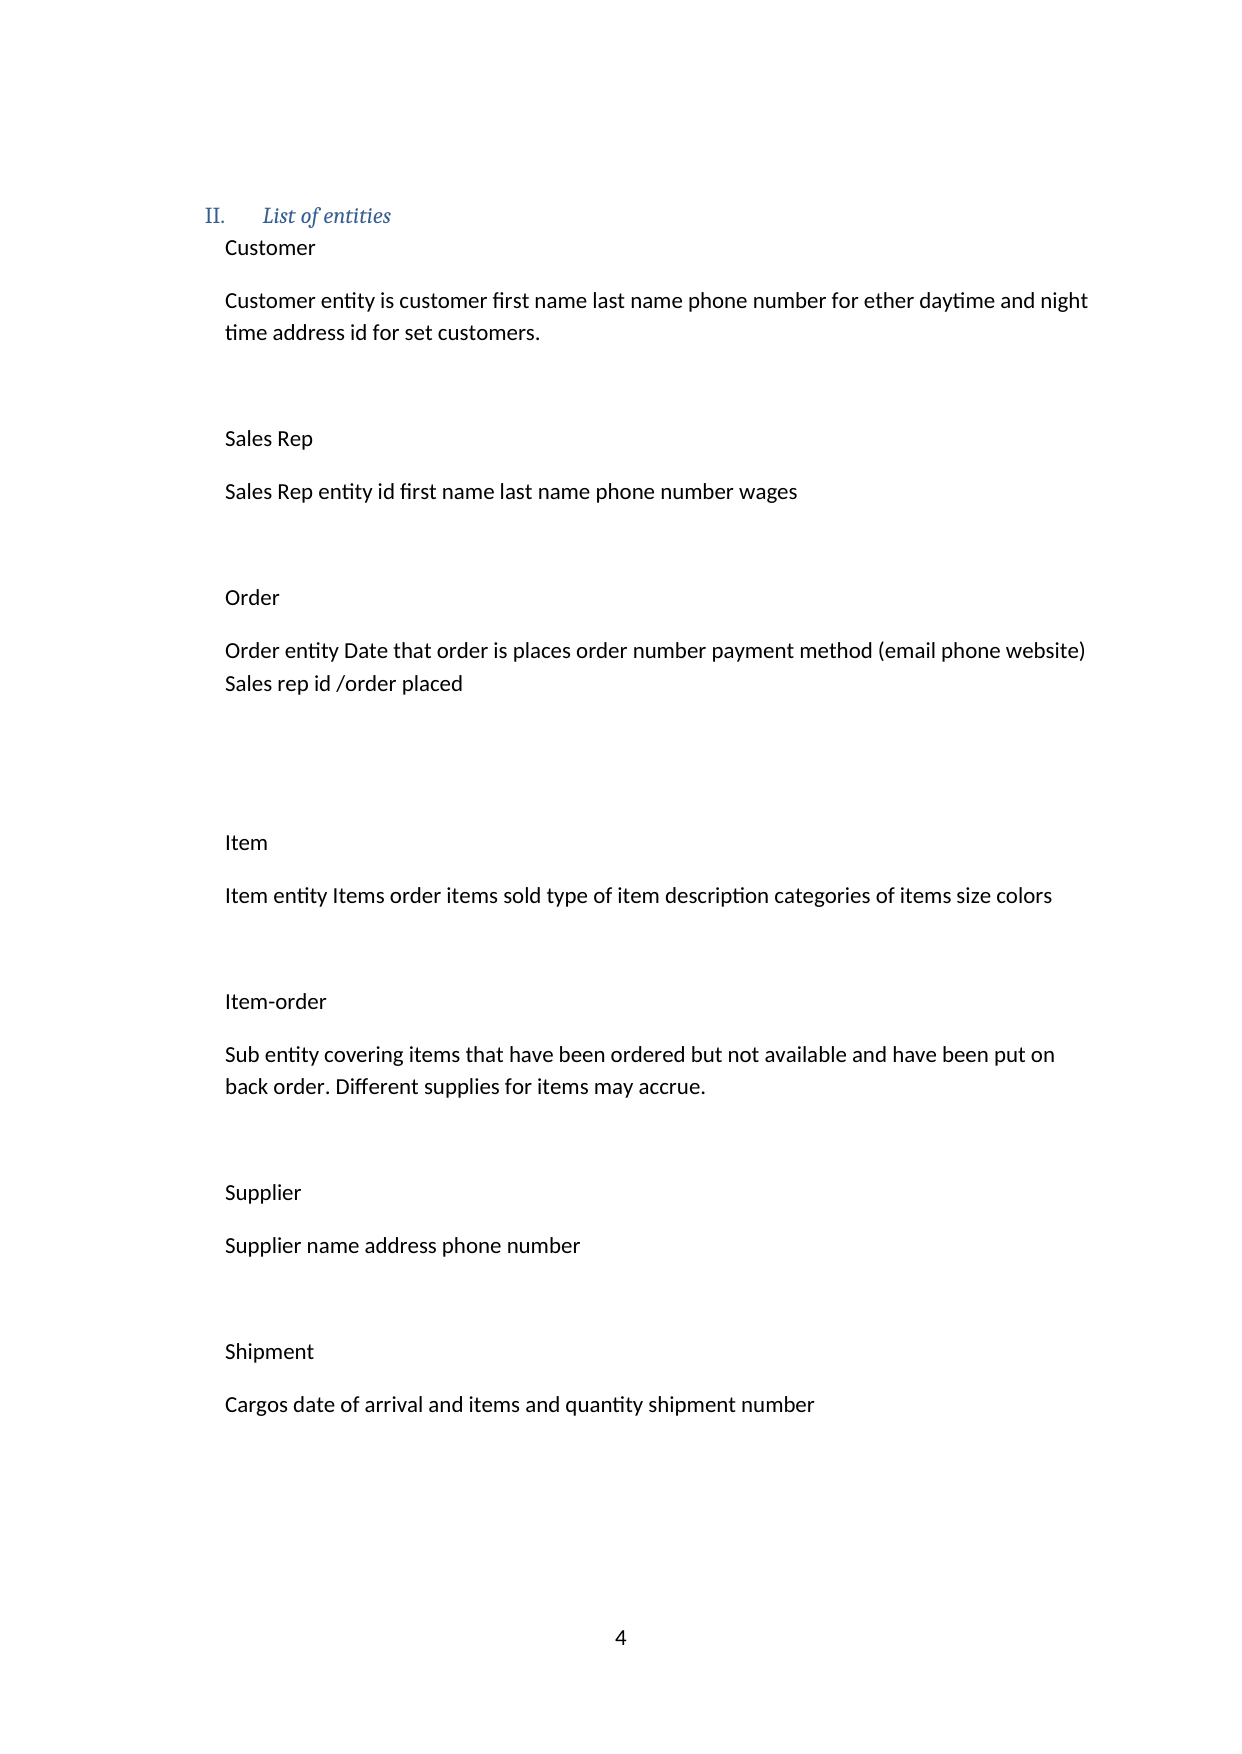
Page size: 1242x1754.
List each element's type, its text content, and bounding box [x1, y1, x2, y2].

text Item [225, 828, 1092, 856]
text Sub entity covering items that have been ordered but not available and have been put on back order. Different supplies for items may accrue. [225, 1040, 1092, 1100]
subtitle List of entities [225, 203, 1092, 229]
text Customer entity is customer first name last name phone number for ether daytime and night time address id for set customers. [225, 286, 1092, 346]
text Cargos date of arrival and items and quantity shipment number [225, 1390, 1092, 1418]
text Shipment [225, 1337, 1092, 1365]
text Supplier name address phone number [225, 1231, 1092, 1259]
text Order entity Date that order is places order number payment method (email phone website) Sales rep id /order placed [225, 637, 1092, 697]
text Sales Rep entity id first name last name phone number wages [225, 477, 1092, 506]
text Item-order [225, 987, 1092, 1015]
text Supplier [225, 1178, 1092, 1206]
text Order [225, 583, 1092, 612]
text Item entity Items order items sold type of item description categories of items size colors [225, 881, 1092, 909]
text Customer [225, 233, 1092, 261]
text Sales Rep [225, 424, 1092, 452]
